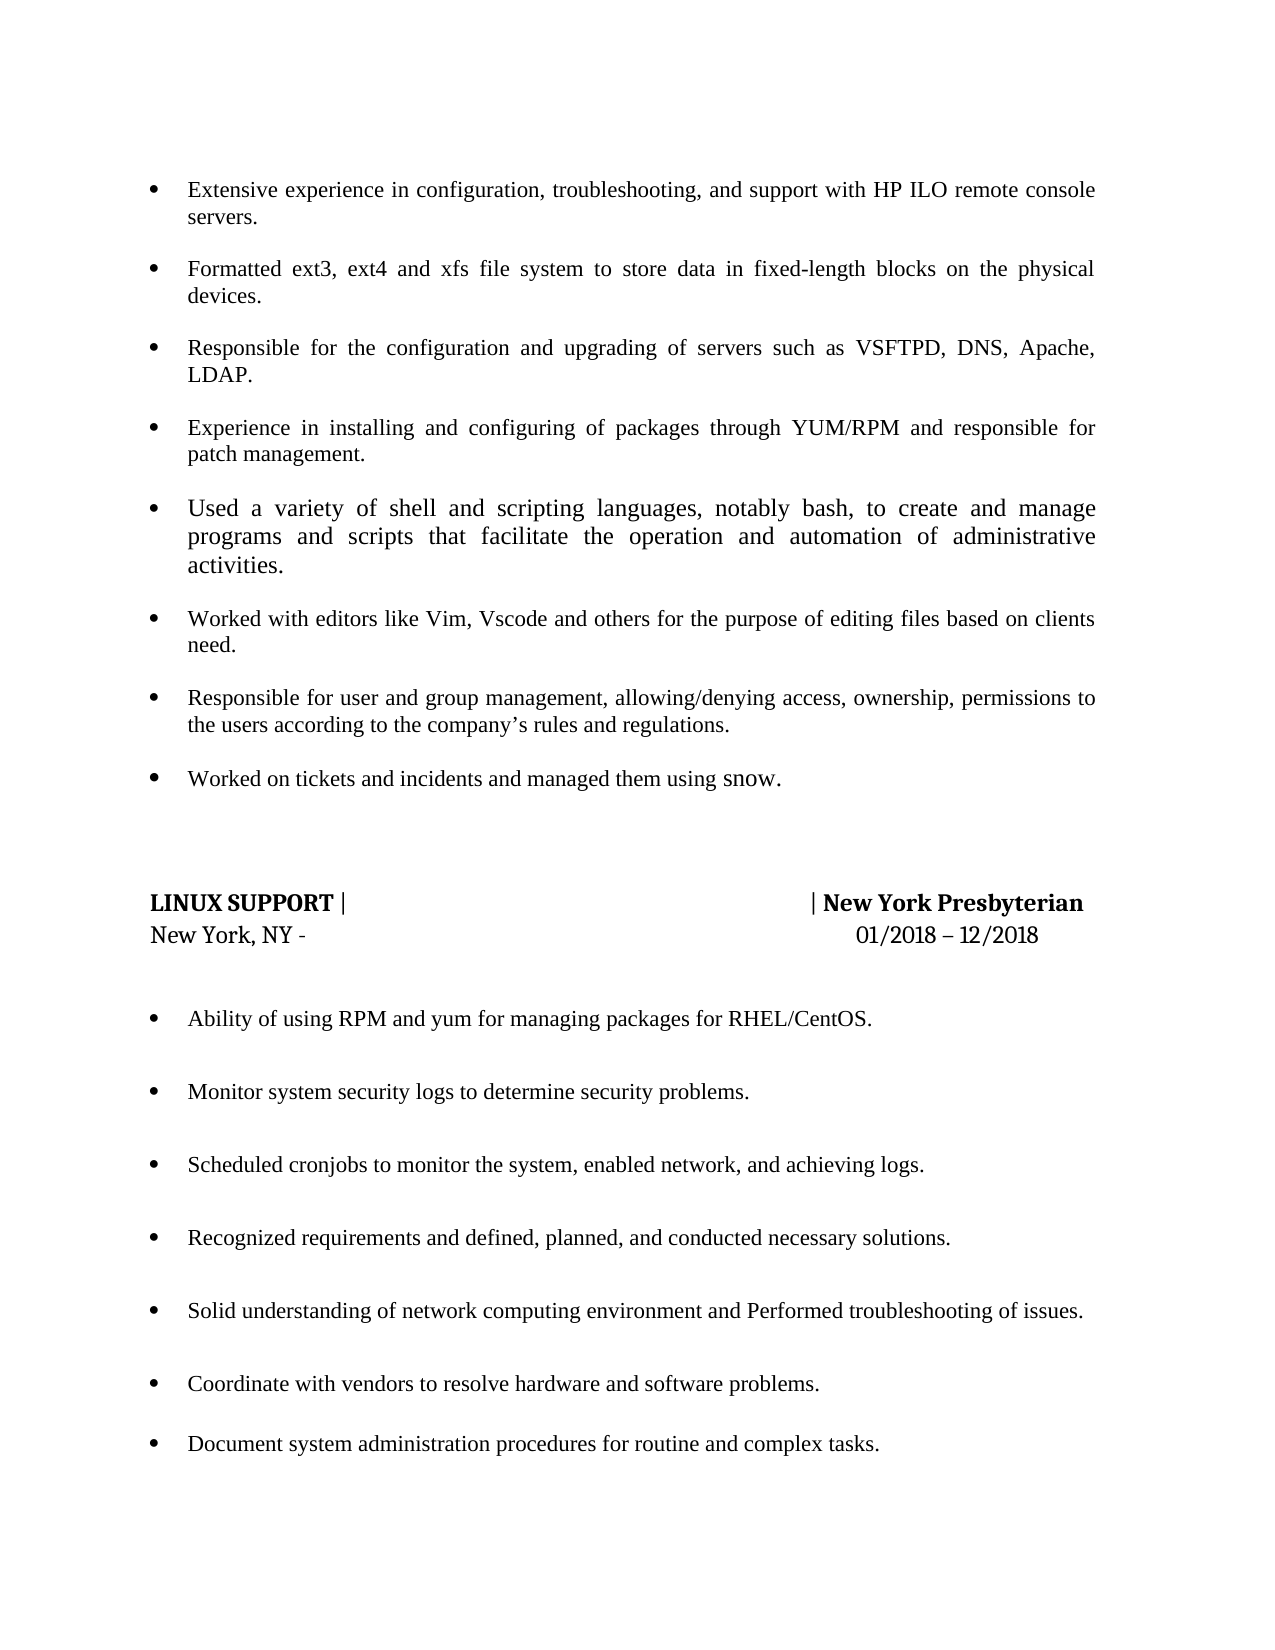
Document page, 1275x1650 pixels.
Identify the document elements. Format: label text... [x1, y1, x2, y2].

list Worked on tickets and incidents and managed them using snow. [150, 763, 1097, 792]
list Document system administration procedures for routine and complex tasks. [150, 1430, 1097, 1457]
list Formatted ext3, ext4 and xfs file system to store data in fixed-length blocks on the physical devices. [150, 255, 1097, 308]
list Recognized requirements and defined, planned, and conducted necessary solutions. [150, 1224, 1097, 1250]
list Solid understanding of network computing environment and Performed troubleshooting of issues. [150, 1297, 1097, 1323]
list Used a variety of shell and scripting languages, notably bash, to create and manage programs and scripts that facilitate the operation and automation of administrative activities. [150, 493, 1097, 579]
list Experience in installing and configuring of packages through YUM/RPM and responsible for patch management. [150, 413, 1097, 466]
list Ability of using RPM and yum for managing packages for RHEL/CentOS. [150, 1005, 1097, 1032]
list Responsible for user and group management, allowing/denying access, ownership, permissions to the users according to the company’s rules and regulations. [150, 684, 1097, 737]
list Responsible for the configuration and upgrading of servers such as VSFTPD, DNS, Apache, LDAP. [150, 334, 1097, 387]
text New York, NY - 01/2018 – 12/2018 [150, 921, 1125, 950]
list Scheduled cronjobs to monitor the system, enabled network, and achieving logs. [150, 1151, 1097, 1177]
list Extensive experience in configuration, troubleshooting, and support with HP ILO remote console servers. [150, 176, 1097, 229]
list Monitor system security logs to determine security problems. [150, 1078, 1097, 1104]
list Worked with editors like Vim, Vscode and others for the purpose of editing files based on clients need. [150, 605, 1097, 658]
list Coordinate with vendors to resolve hardware and software problems. [150, 1370, 1097, 1396]
subtitle LINUX SUPPORT | | New York Presbyterian [150, 888, 1125, 917]
